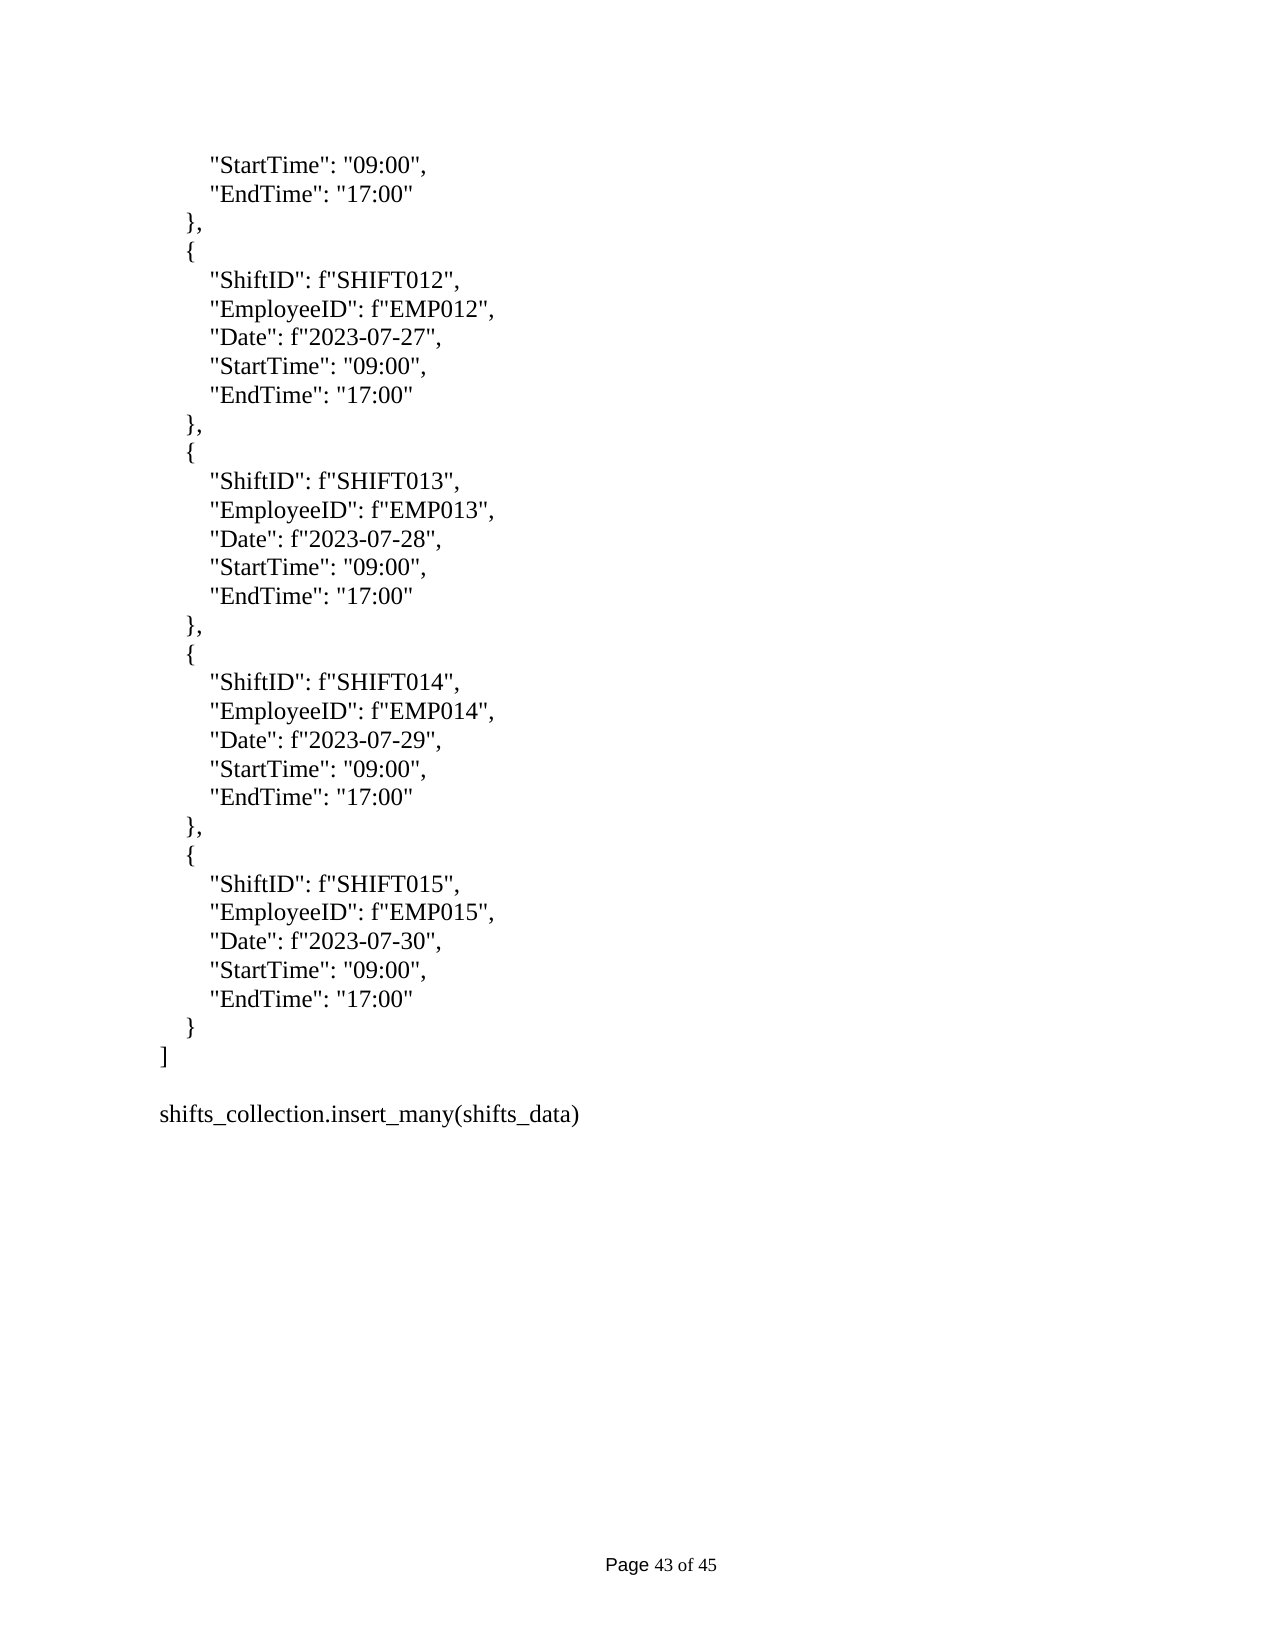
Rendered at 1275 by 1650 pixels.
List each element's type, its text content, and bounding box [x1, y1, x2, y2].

text "EmployeeID": f"EMP012", [159, 294, 1162, 322]
text "ShiftID": f"SHIFT012", [159, 265, 1162, 294]
text { [159, 639, 1162, 667]
text }, [159, 409, 1162, 437]
text } [159, 1012, 1162, 1041]
text "EmployeeID": f"EMP013", [159, 495, 1162, 524]
text "Date": f"2023-07-28", [159, 524, 1162, 552]
text "StartTime": "09:00", [159, 552, 1162, 581]
text shifts_collection.insert_many(shifts_data) [159, 1099, 1162, 1127]
text "StartTime": "09:00", [159, 955, 1162, 984]
text "StartTime": "09:00", [159, 351, 1162, 380]
text "EndTime": "17:00" [159, 782, 1162, 811]
text { [159, 437, 1162, 466]
text "Date": f"2023-07-27", [159, 322, 1162, 351]
text { [159, 236, 1162, 265]
text "StartTime": "09:00", [159, 754, 1162, 782]
text "EndTime": "17:00" [159, 984, 1162, 1012]
text "ShiftID": f"SHIFT013", [159, 466, 1162, 495]
text "EndTime": "17:00" [159, 581, 1162, 610]
text "Date": f"2023-07-30", [159, 926, 1162, 955]
text }, [159, 610, 1162, 639]
text "StartTime": "09:00", [159, 150, 1162, 179]
text }, [159, 207, 1162, 236]
text }, [159, 811, 1162, 840]
text "EndTime": "17:00" [159, 380, 1162, 409]
text { [159, 840, 1162, 869]
text "ShiftID": f"SHIFT015", [159, 869, 1162, 897]
text "EndTime": "17:00" [159, 179, 1162, 207]
text "EmployeeID": f"EMP014", [159, 696, 1162, 725]
text "Date": f"2023-07-29", [159, 725, 1162, 754]
text "EmployeeID": f"EMP015", [159, 897, 1162, 926]
text "ShiftID": f"SHIFT014", [159, 667, 1162, 696]
text ] [159, 1041, 1162, 1070]
